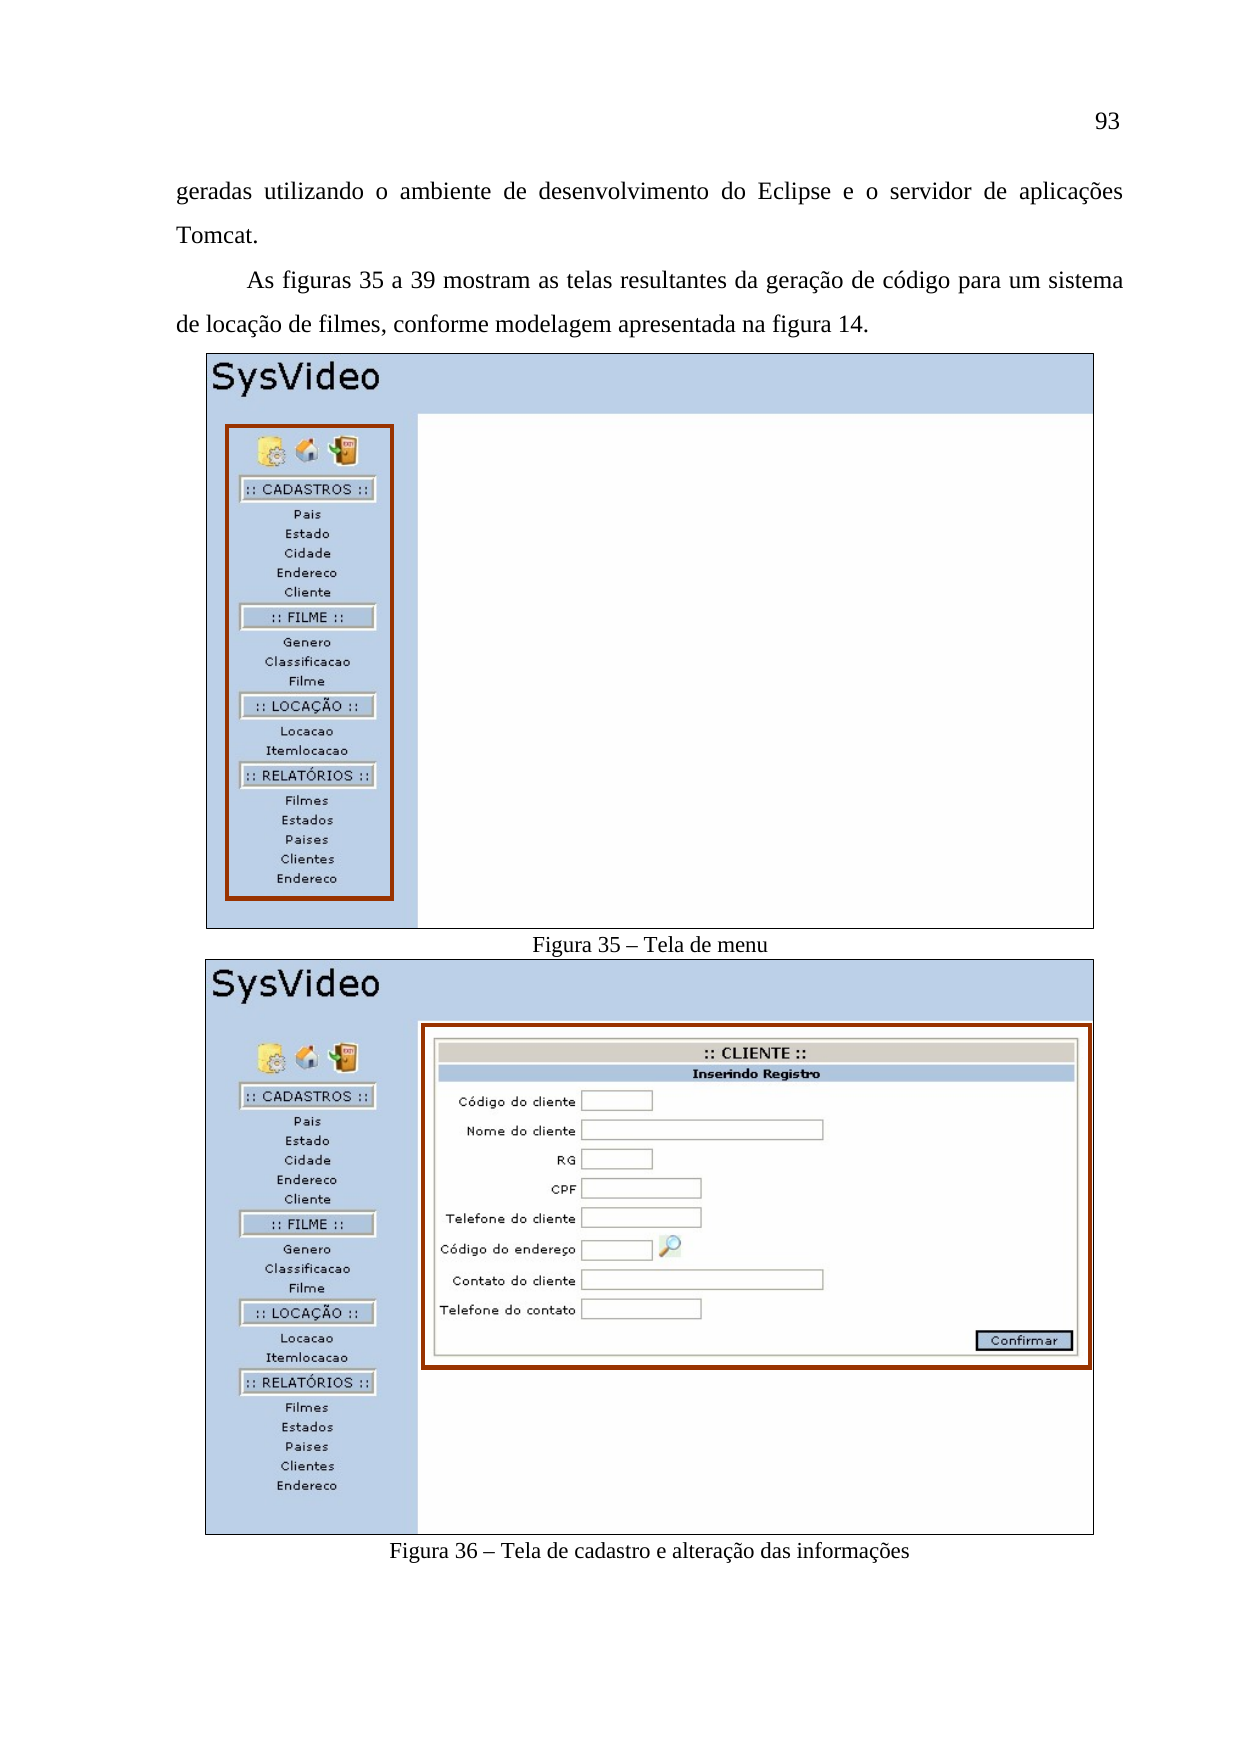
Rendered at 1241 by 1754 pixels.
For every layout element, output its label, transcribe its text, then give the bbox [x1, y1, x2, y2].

picture [206, 960, 1093, 1534]
text Figura 36 – Tela de cadastro e alteração das informações [389, 1537, 1127, 1563]
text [176, 176, 1124, 249]
picture [207, 354, 1093, 928]
text As figuras 35 a 39 mostram as telas resultantes da geração de código para um sistema de locação de filmes, conforme modelagem apresentada na figura 14. [176, 265, 1124, 338]
text Figura 35 – Tela de menu [177, 931, 1123, 957]
